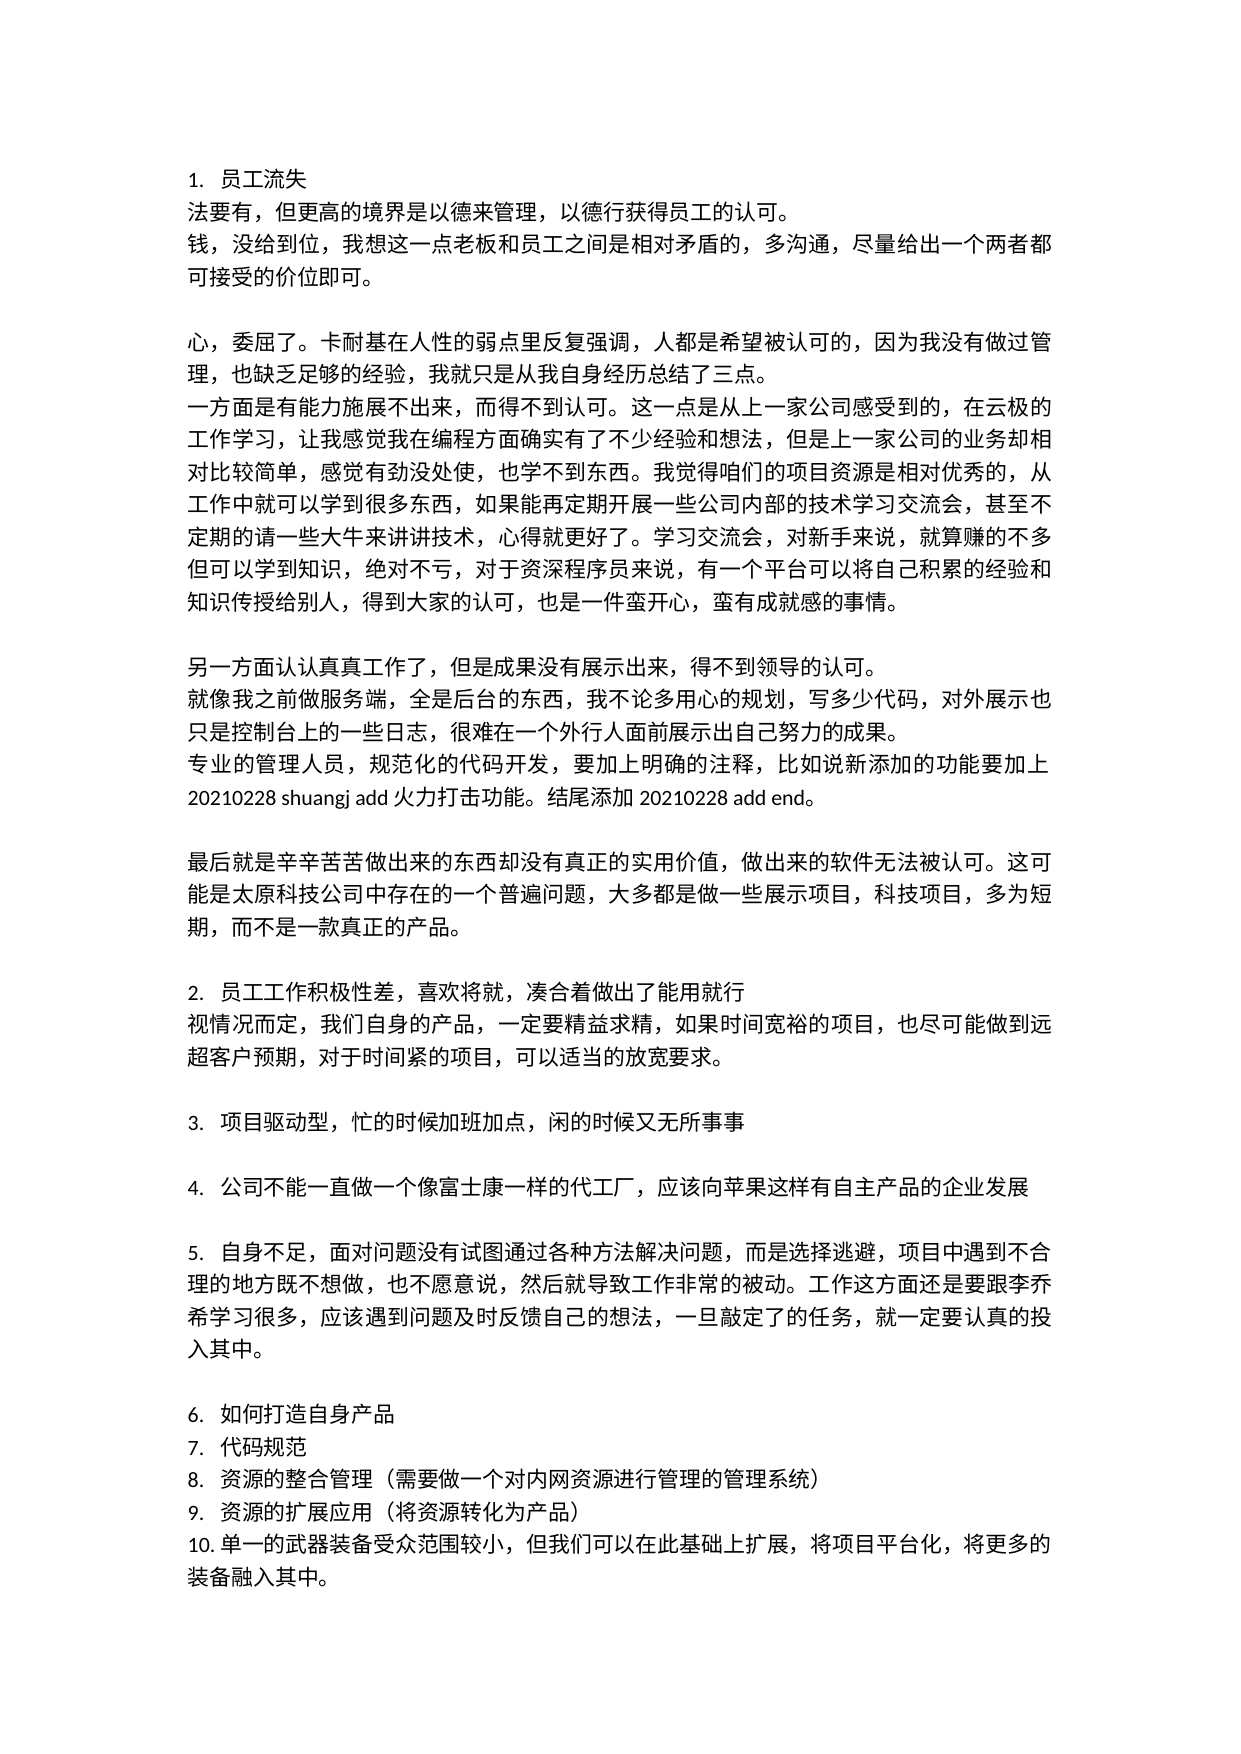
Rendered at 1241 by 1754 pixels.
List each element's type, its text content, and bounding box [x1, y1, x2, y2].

list 如何打造自身产品 [187, 1397, 1053, 1429]
list 资源的扩展应用（将资源转化为产品） [187, 1494, 1053, 1527]
list 员工工作积极性差，喜欢将就，凑合着做出了能用就行 [187, 974, 1053, 1007]
list 自身不足，面对问题没有试图通过各种方法解决问题，而是选择逃避，项目中遇到不合理的地方既不想做，也不愿意说，然后就导致工作非常的被动。工作这方面还是要跟李乔希学习很多，应该遇到问题及时反馈自己的想法，一旦敲定了的任务，就一定要认真的投入其中。 [187, 1234, 1053, 1364]
list 另一方面认认真真工作了，但是成果没有展示出来，得不到领导的认可。 [187, 649, 1053, 682]
list 心，委屈了。卡耐基在人性的弱点里反复强调，人都是希望被认可的，因为我没有做过管理，也缺乏足够的经验，我就只是从我自身经历总结了三点。 [187, 324, 1053, 389]
list 项目驱动型，忙的时候加班加点，闲的时候又无所事事 [187, 1104, 1053, 1137]
list 单一的武器装备受众范围较小，但我们可以在此基础上扩展，将项目平台化，将更多的装备融入其中。 [187, 1527, 1053, 1592]
list 员工流失 [187, 162, 1053, 194]
list 视情况而定，我们自身的产品，一定要精益求精，如果时间宽裕的项目，也尽可能做到远超客户预期，对于时间紧的项目，可以适当的放宽要求。 [187, 1007, 1053, 1072]
list 公司不能一直做一个像富士康一样的代工厂，应该向苹果这样有自主产品的企业发展 [187, 1169, 1053, 1202]
list 专业的管理人员，规范化的代码开发，要加上明确的注释，比如说新添加的功能要加上 20210228 shuangj add 火力打击功能。结尾添加 20210228 add end。 [187, 747, 1053, 812]
list 一方面是有能力施展不出来，而得不到认可。这一点是从上一家公司感受到的，在云极的工作学习，让我感觉我在编程方面确实有了不少经验和想法，但是上一家公司的业务却相对比较简单，感觉有劲没处使，也学不到东西。我觉得咱们的项目资源是相对优秀的，从工作中就可以学到很多东西，如果能再定期开展一些公司内部的技术学习交流会，甚至不定期的请一些大牛来讲讲技术，心得就更好了。学习交流会，对新手来说，就算赚的不多，但可以学到知识，绝对不亏，对于资深程序员来说，有一个平台可以将自己积累的经验和知识传授给别人，得到大家的认可，也是一件蛮开心，蛮有成就感的事情。 [187, 389, 1053, 617]
list 最后就是辛辛苦苦做出来的东西却没有真正的实用价值，做出来的软件无法被认可。这可能是太原科技公司中存在的一个普遍问题，大多都是做一些展示项目，科技项目，多为短期，而不是一款真正的产品。 [187, 844, 1053, 942]
list 资源的整合管理（需要做一个对内网资源进行管理的管理系统） [187, 1462, 1053, 1494]
list 法要有，但更高的境界是以德来管理，以德行获得员工的认可。 [187, 194, 1053, 227]
list 钱，没给到位，我想这一点老板和员工之间是相对矛盾的，多沟通，尽量给出一个两者都可接受的价位即可。 [187, 227, 1053, 292]
list 代码规范 [187, 1429, 1053, 1462]
list 就像我之前做服务端，全是后台的东西，我不论多用心的规划，写多少代码，对外展示也只是控制台上的一些日志，很难在一个外行人面前展示出自己努力的成果。 [187, 682, 1053, 747]
